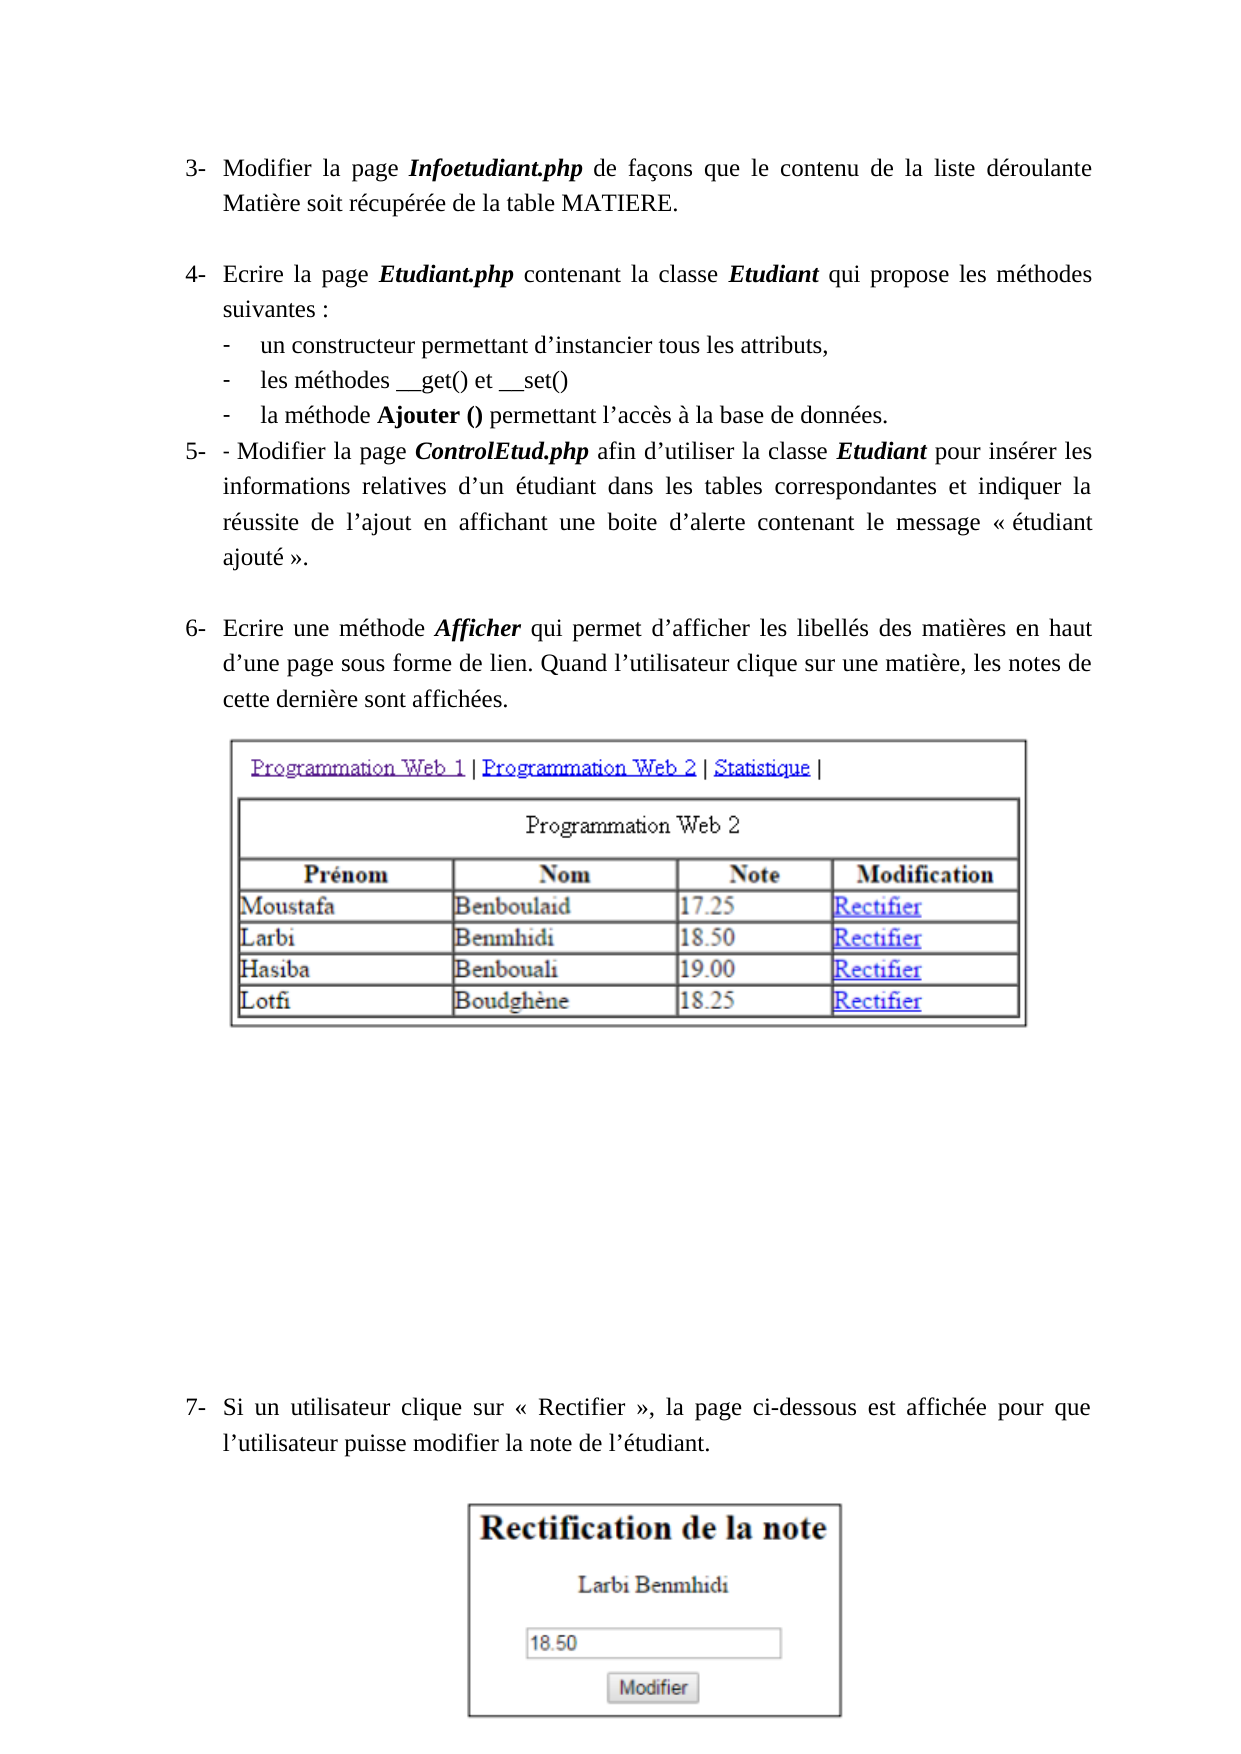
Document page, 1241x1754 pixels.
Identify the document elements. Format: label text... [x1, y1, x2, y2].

list Ecrire une méthode Afficher qui permet d’afficher les libellés des matières en haut d’une page sous forme de lien. Quand l’utilisateur clique sur une matière, les notes de cette dernière sont affichées. [185, 608, 1093, 714]
picture [455, 1496, 855, 1731]
picture [225, 733, 1036, 1034]
list les méthodes __get() et __set() [223, 360, 1093, 396]
list Si un utilisateur clique sur « Rectifier », la page ci-dessous est affichée pour que l’utilisateur puisse modifier la note de l’étudiant. [185, 1387, 1093, 1458]
list un constructeur permettant d’instancier tous les attributs, [223, 325, 1093, 360]
list la méthode Ajouter () permettant l’accès à la base de données. [223, 396, 1093, 431]
list Ecrire la page Etudiant.php contenant la classe Etudiant qui propose les méthodes suivantes : [185, 254, 1093, 325]
list Modifier la page Infoetudiant.php de façons que le contenu de la liste déroulante Matière soit récupérée de la table MATIERE. [185, 148, 1093, 218]
list - Modifier la page ControlEtud.php afin d’utiliser la classe Etudiant pour insérer les informations relatives d’un étudiant dans les tables correspondantes et indiquer la réussite de l’ajout en affichant une boite d’alerte contenant le message « étudiant ajouté ». [185, 431, 1093, 573]
